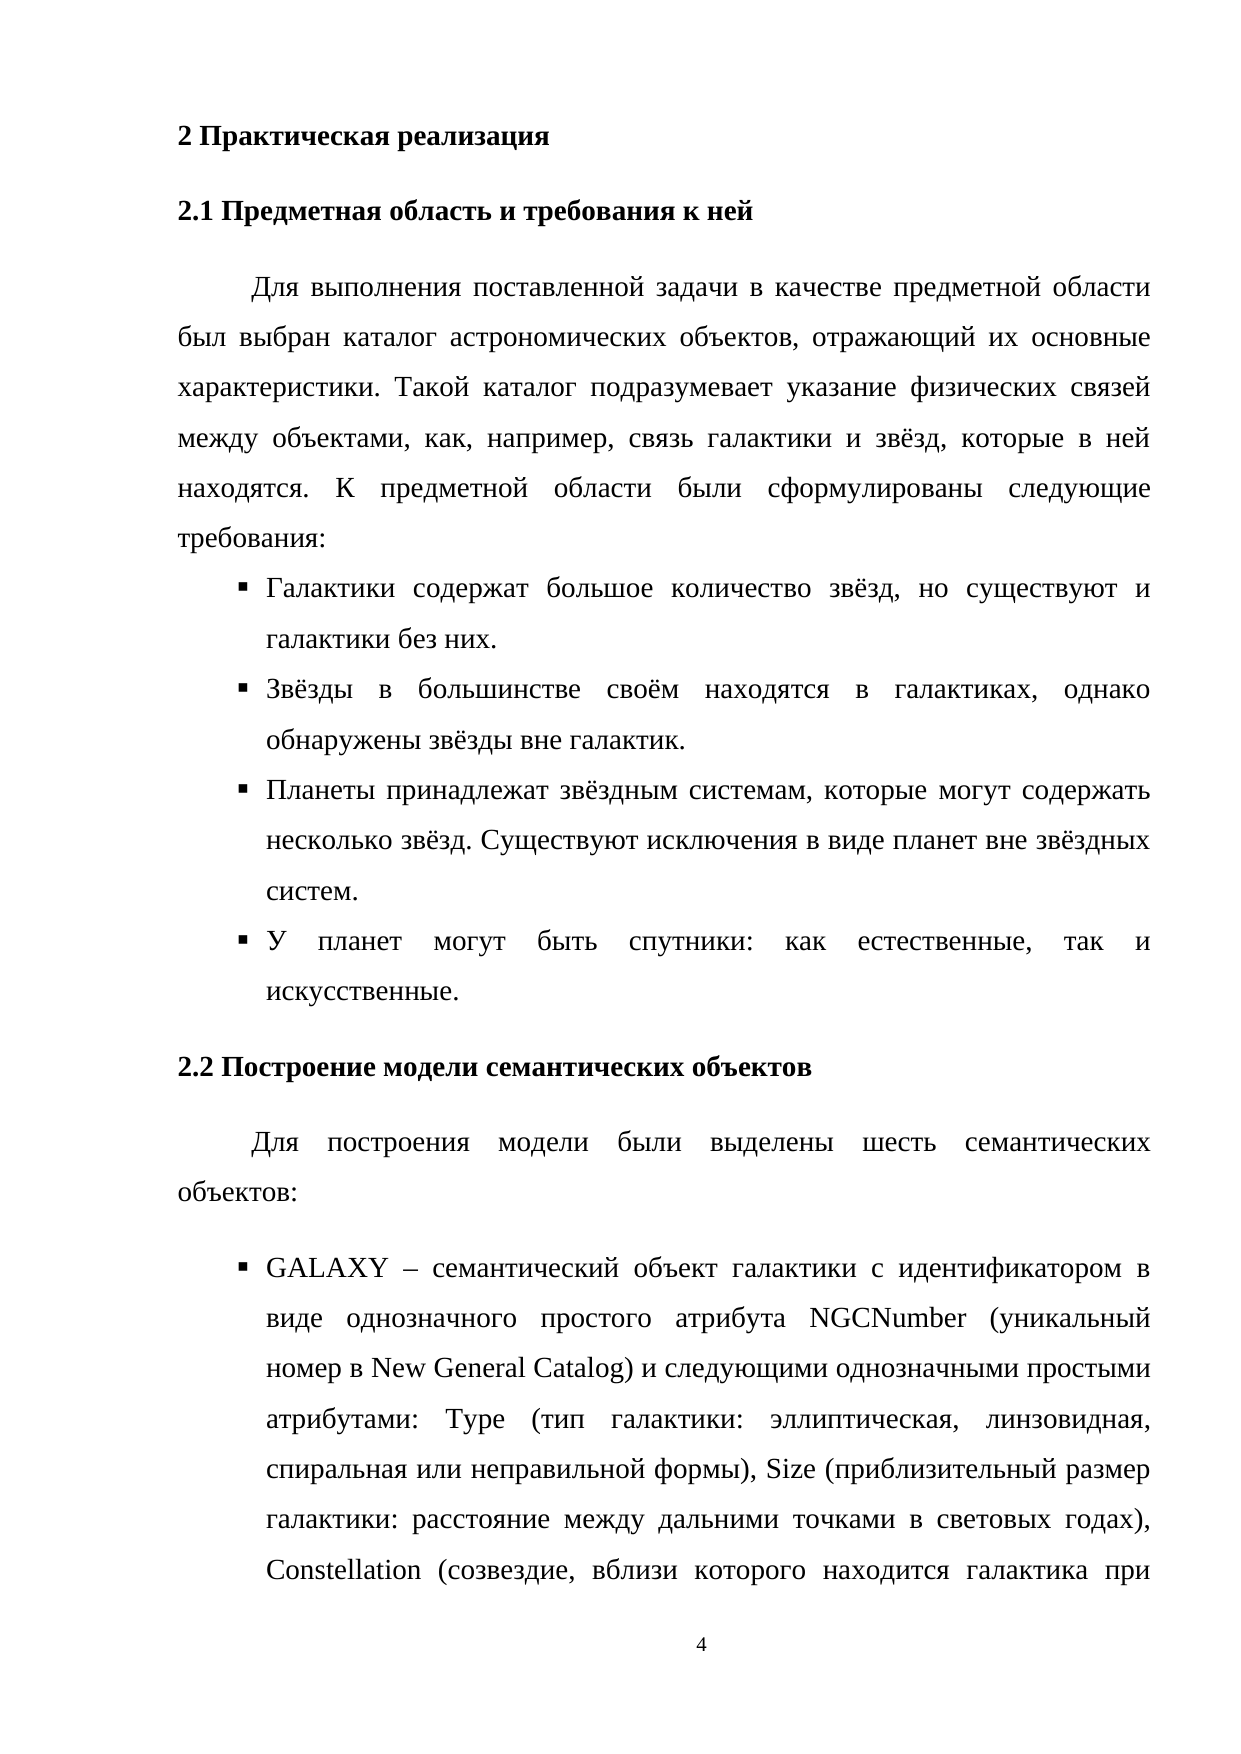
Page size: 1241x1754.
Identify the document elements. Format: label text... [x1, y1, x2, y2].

text 2 Практическая реализация [177, 118, 1152, 152]
list Галактики содержат большое количество звёзд, но существуют и галактики без них. [236, 571, 1152, 654]
text Для выполнения поставленной задачи в качестве предметной области был выбран каталог астрономических объектов, отражающий их основные характеристики. Такой каталог подразумевает указание физических связей между объектами, как, например, связь галактики и звёзд, которые в ней находятся. К предметной области были сформулированы следующие требования: [177, 269, 1152, 554]
text 2.2 Построение модели семантических объектов [177, 1049, 1152, 1082]
text Для построения модели были выделены шесть семантических объектов: [177, 1124, 1152, 1208]
list У планет могут быть спутники: как естественные, так и искусственные. [236, 923, 1152, 1007]
list Звёзды в большинстве своём находятся в галактиках, однако обнаружены звёзды вне галактик. [236, 671, 1152, 755]
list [236, 1250, 1152, 1585]
text 2.1 Предметная область и требования к ней [177, 193, 1152, 227]
list Планеты принадлежат звёздным системам, которые могут содержать несколько звёзд. Существуют исключения в виде планет вне звёздных систем. [236, 772, 1152, 906]
